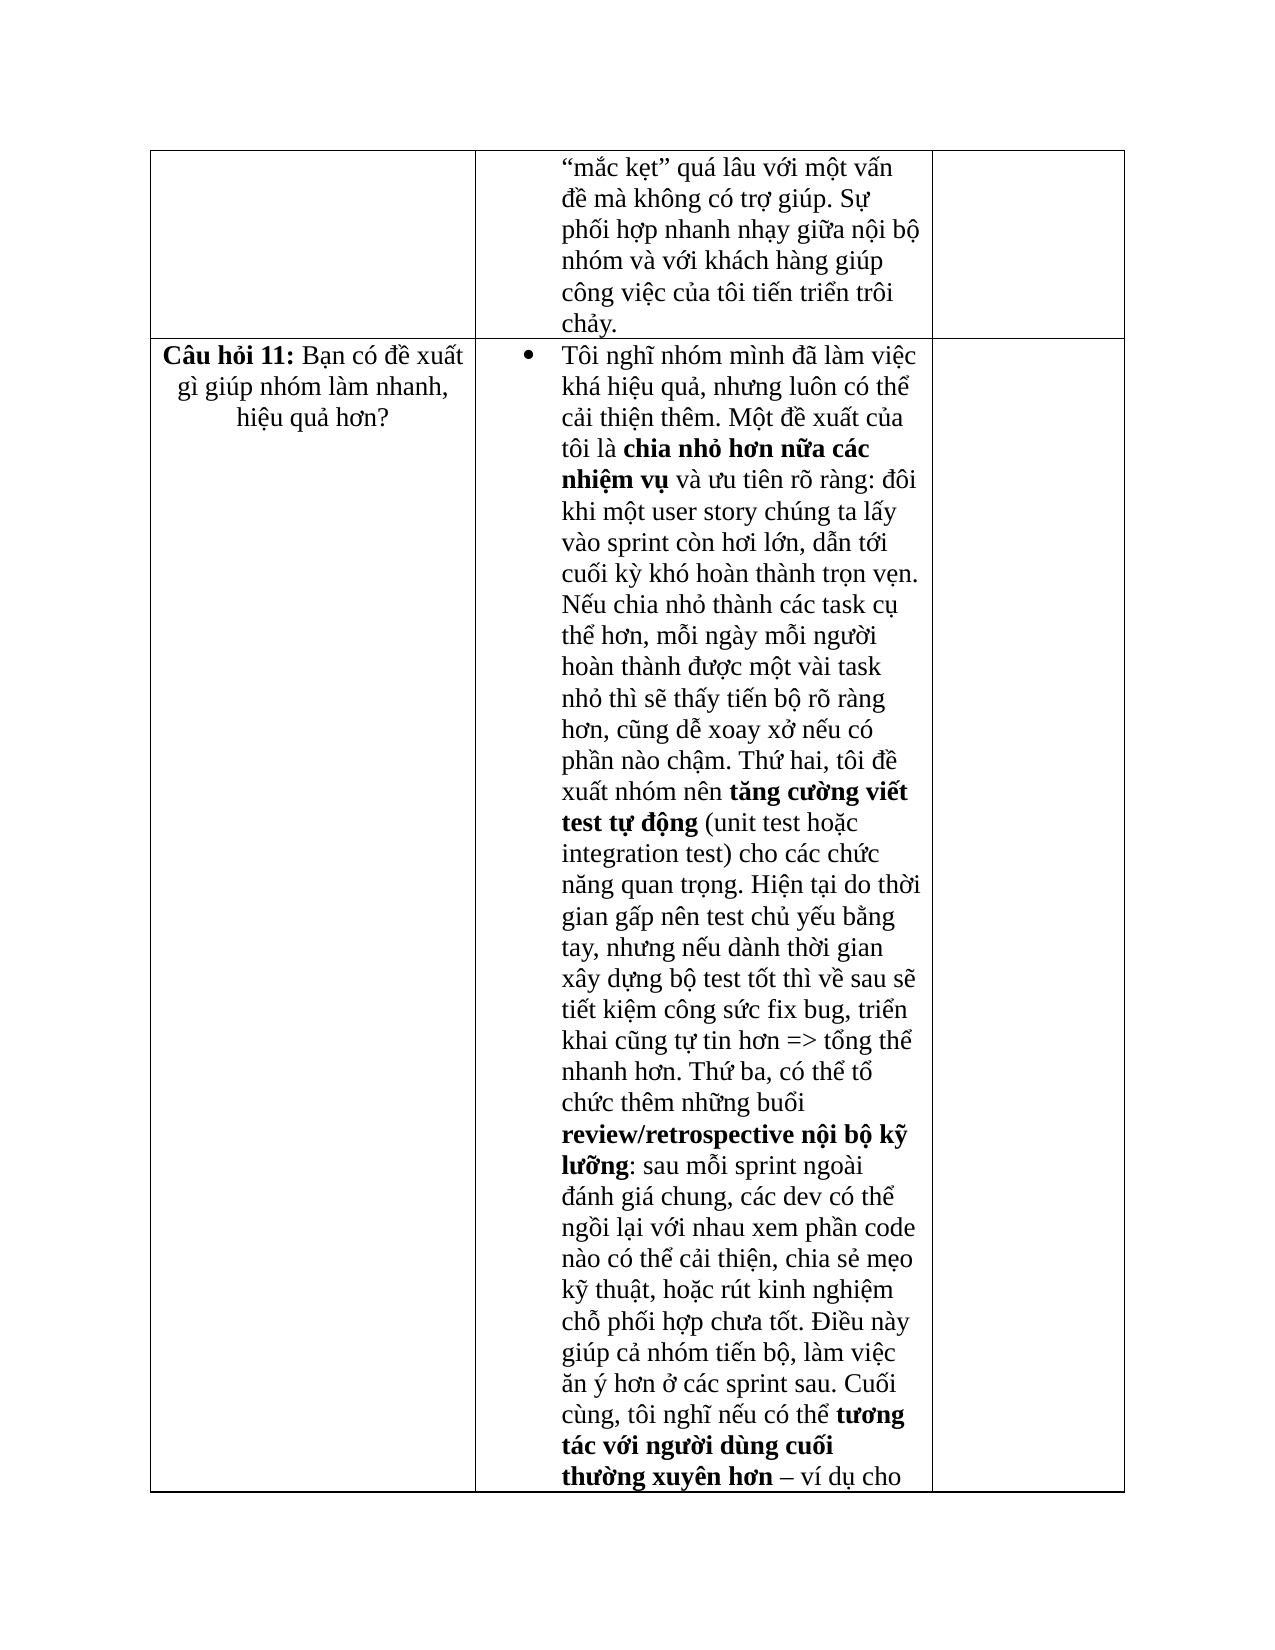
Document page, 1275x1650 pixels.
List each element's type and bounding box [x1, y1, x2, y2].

table_cell [933, 151, 1124, 338]
table_cell [933, 339, 1124, 1491]
table_cell [151, 151, 475, 338]
table_cell [151, 339, 475, 1491]
table_cell [476, 151, 932, 338]
table_cell [476, 339, 932, 1491]
